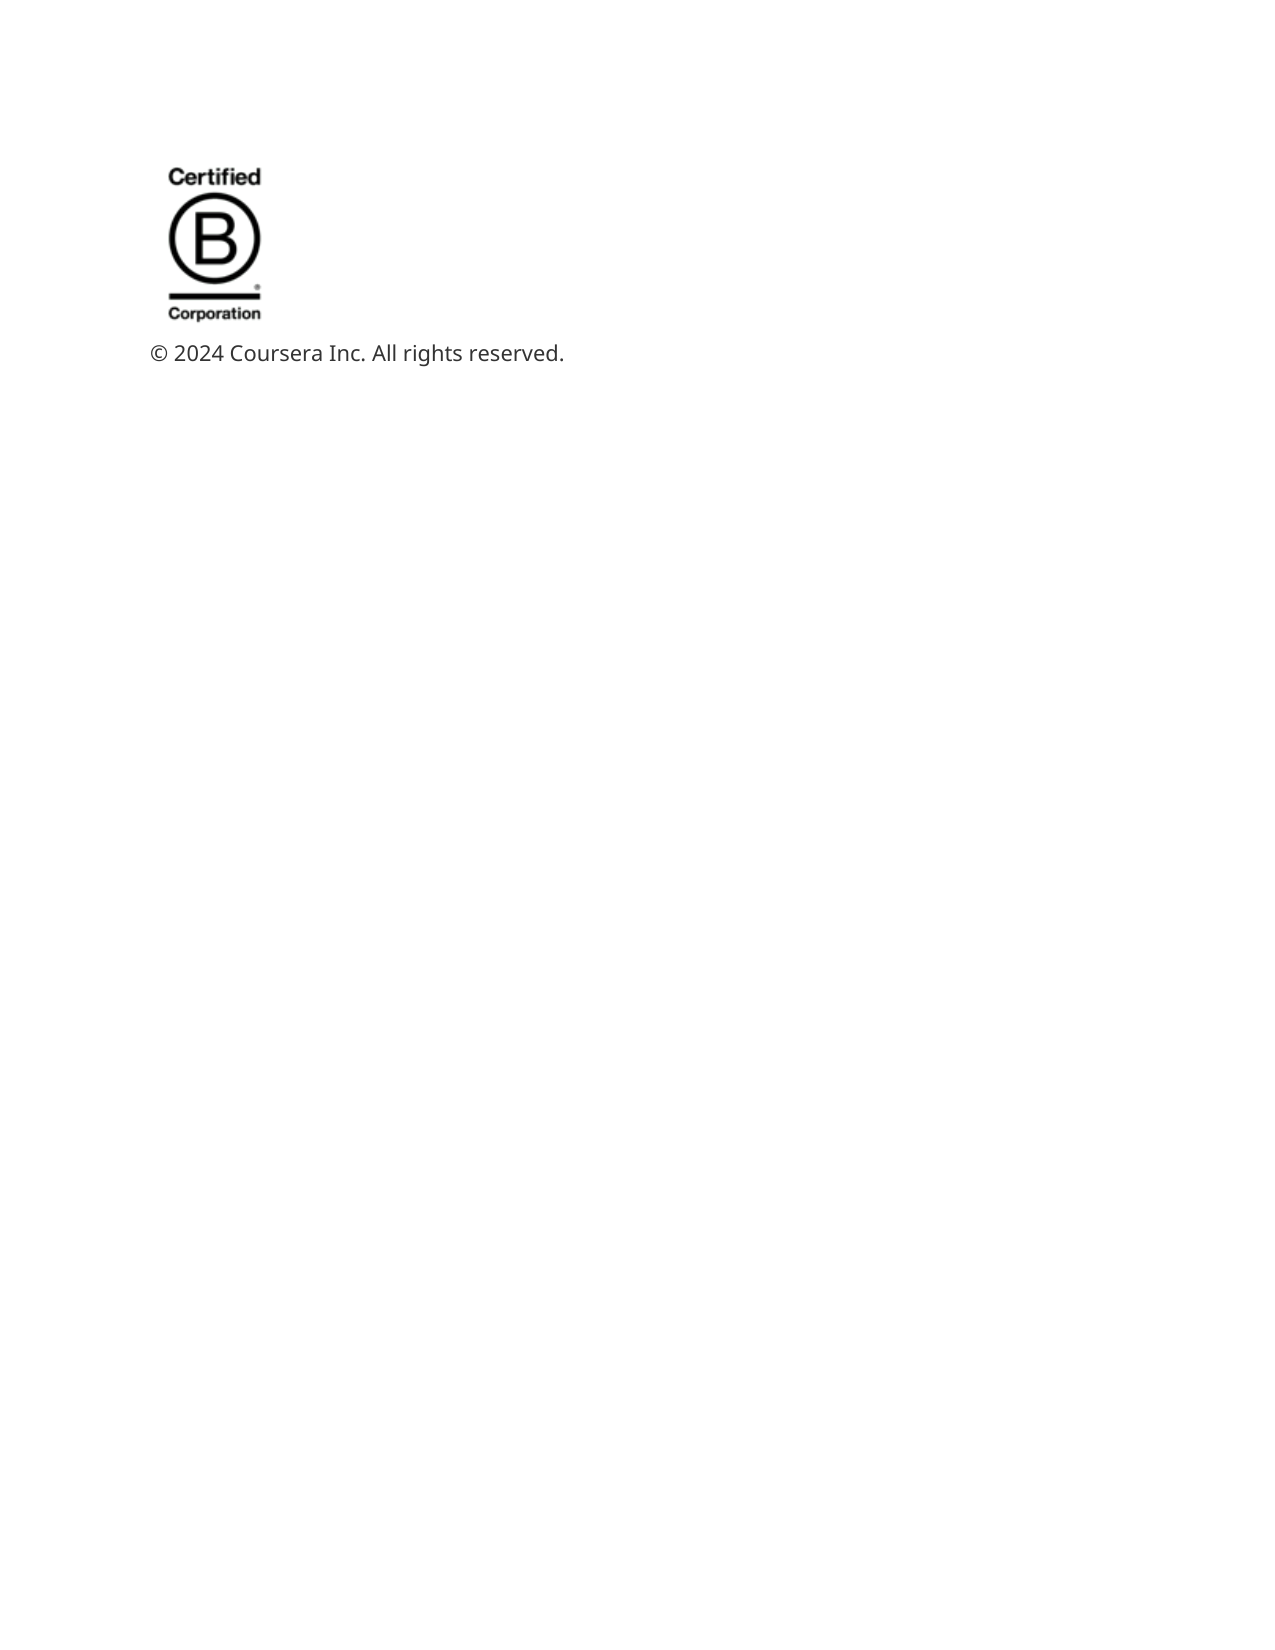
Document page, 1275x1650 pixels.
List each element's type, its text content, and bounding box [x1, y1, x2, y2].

picture [150, 150, 279, 338]
text © 2024 Coursera Inc. All rights reserved. [150, 337, 1125, 367]
